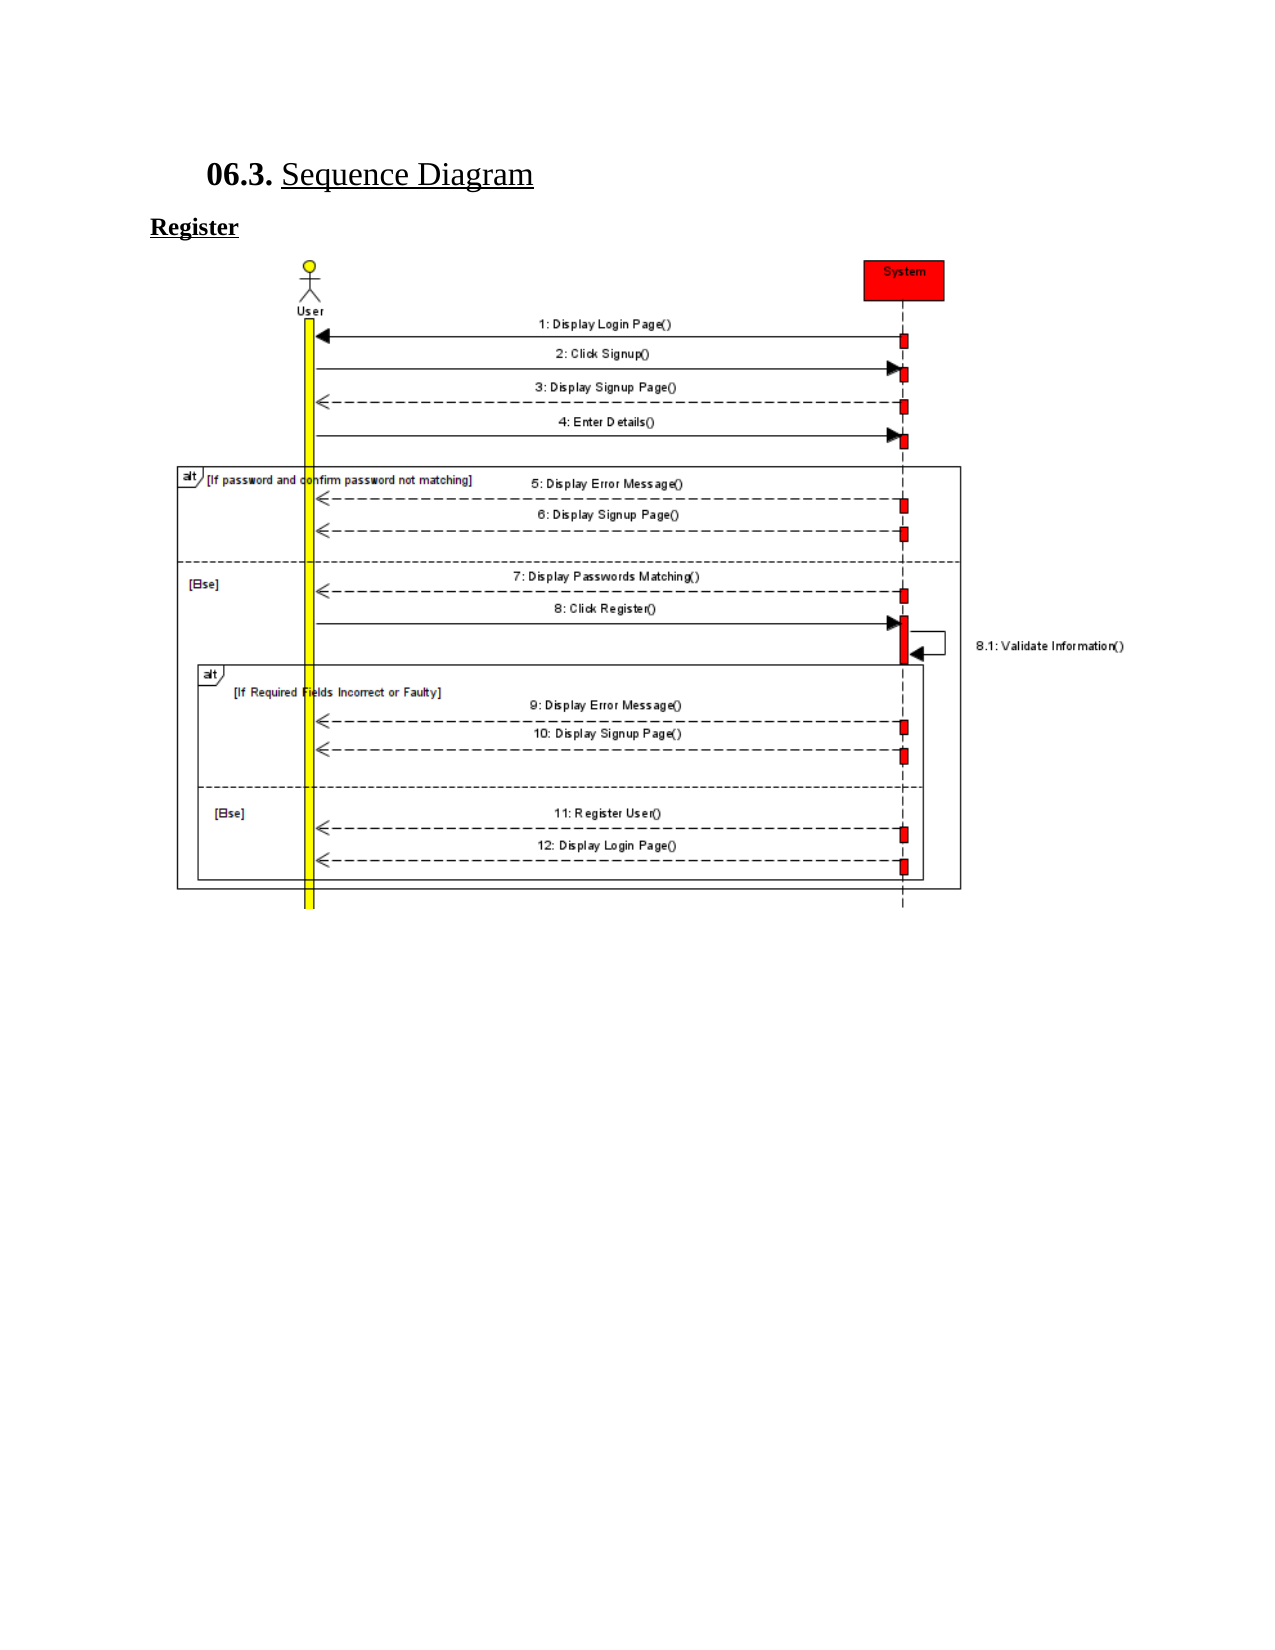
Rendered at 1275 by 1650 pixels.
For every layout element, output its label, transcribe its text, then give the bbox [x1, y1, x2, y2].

text Register [150, 212, 1125, 240]
subtitle Sequence Diagram [206, 154, 1125, 192]
